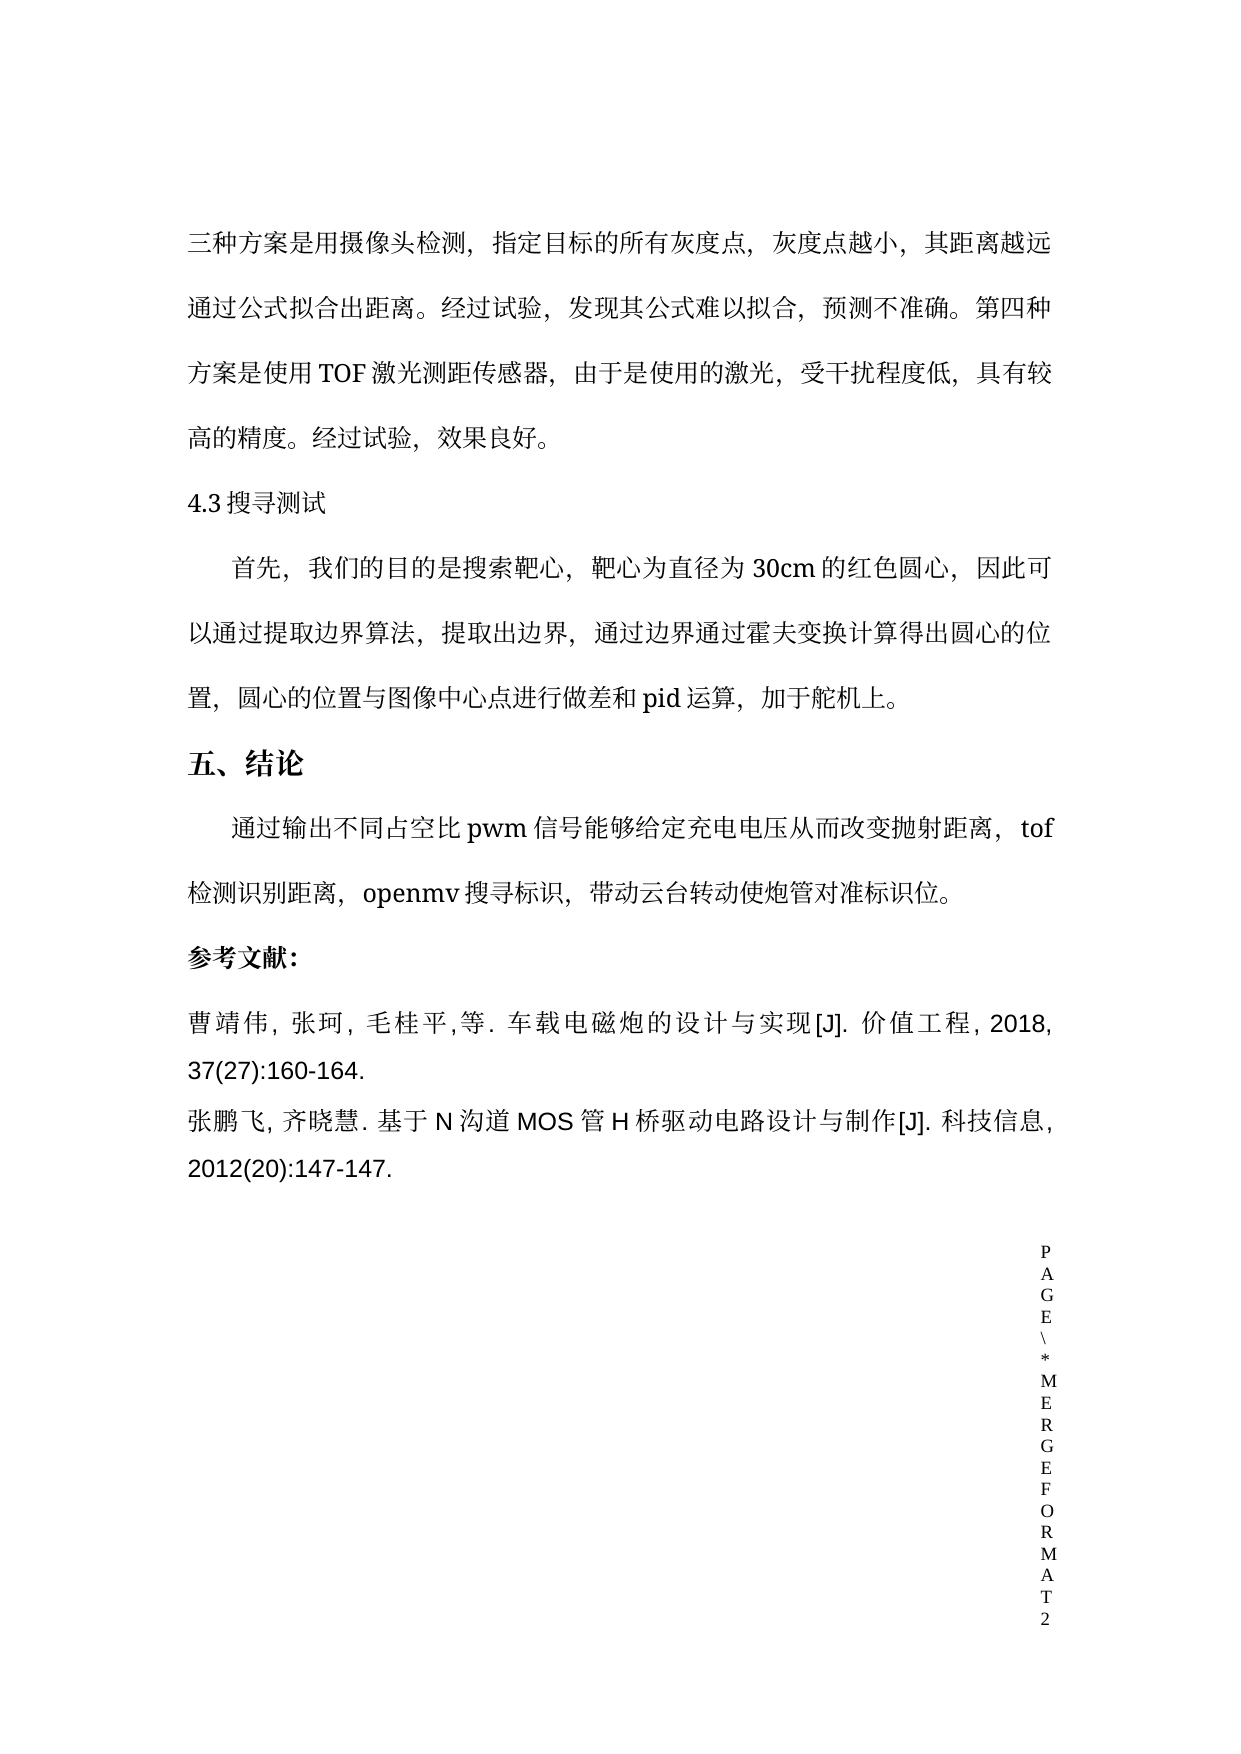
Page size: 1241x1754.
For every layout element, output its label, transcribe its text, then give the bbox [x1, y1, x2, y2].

text 五、结论 [187, 729, 1053, 794]
text 检测距离，我们测试了四种方案。第一种方案使用的是超声波传感器，其原理是通过向前发生声波信号，接受返回信号，根据接收时间间隔，返回数字量，来确定间隔。其缺点是不稳定，容易检测不到或者误判，因此被否决。第二种方案是使用红外传感器进行测量距离，其原理是向前发射红外信号，来检测距离。在实验的过程中，发现红外模块受光照强度影响较大，因此舍弃。第三种方案是用摄像头检测，指定目标的所有灰度点，灰度点越小，其距离越远，通过公式拟合出距离。经过试验，发现其公式难以拟合，预测不准确。第四种方案是使用TOF激光测距传感器，由于是使用的激光，受干扰程度低，具有较高的精度。经过试验，效果良好。 [187, 209, 1053, 469]
text 曹靖伟, 张珂, 毛桂平,等. 车载电磁炮的设计与实现[J]. 价值工程, 2018, 37(27):160-164. [187, 989, 1053, 1087]
text 首先，我们的目的是搜索靶心，靶心为直径为30cm的红色圆心，因此可以通过提取边界算法，提取出边界，通过边界通过霍夫变换计算得出圆心的位置，圆心的位置与图像中心点进行做差和pid运算，加于舵机上。 [187, 534, 1053, 729]
text 4.3搜寻测试 [187, 469, 1053, 534]
text 张鹏飞, 齐晓慧. 基于N沟道MOS管H桥驱动电路设计与制作[J]. 科技信息, 2012(20):147-147. [187, 1087, 1053, 1184]
text 参考文献： [187, 924, 1053, 989]
text 通过输出不同占空比pwm信号能够给定充电电压从而改变抛射距离，tof检测识别距离，openmv搜寻标识，带动云台转动使炮管对准标识位。 [187, 794, 1053, 924]
